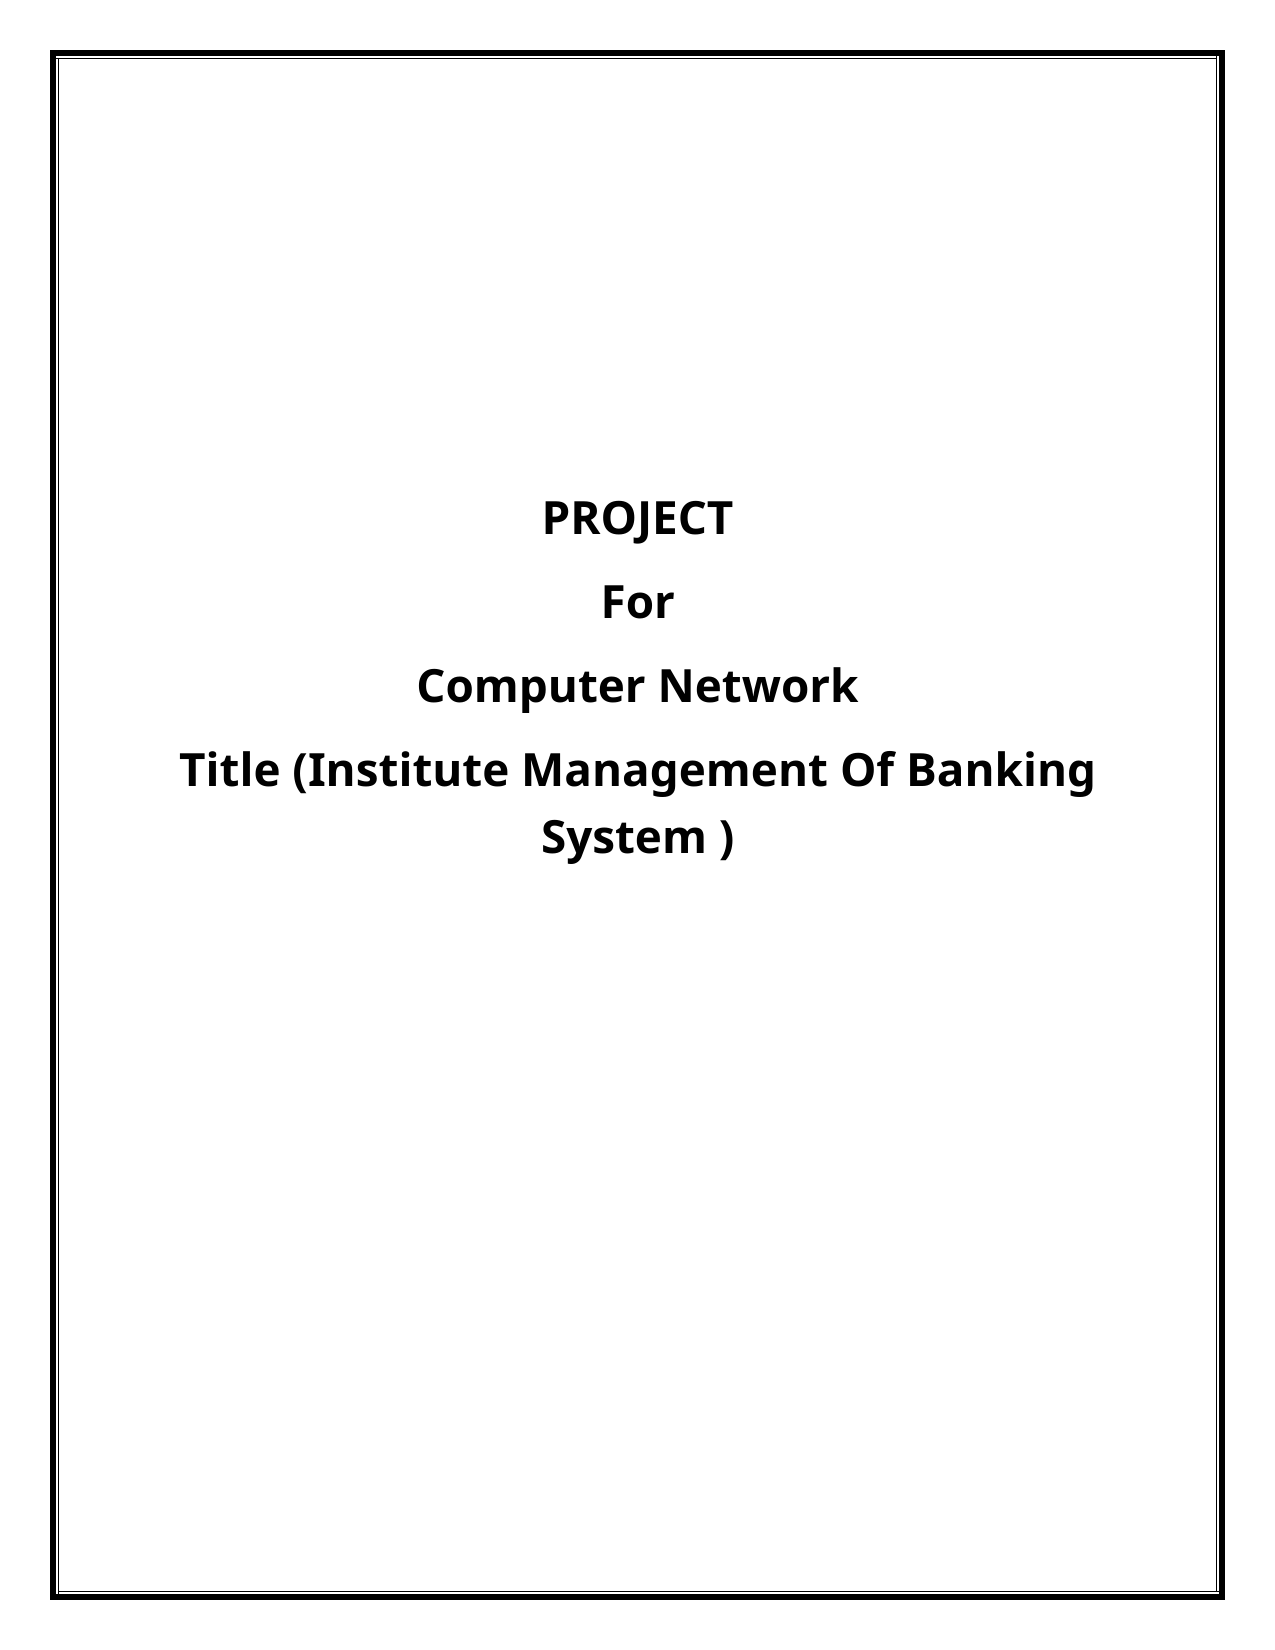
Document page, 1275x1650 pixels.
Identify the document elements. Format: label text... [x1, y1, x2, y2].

text For [150, 570, 1125, 632]
text Title (Institute Management Of Banking System ) [150, 738, 1125, 867]
text Computer Network [150, 654, 1125, 716]
text PROJECT [150, 486, 1125, 548]
